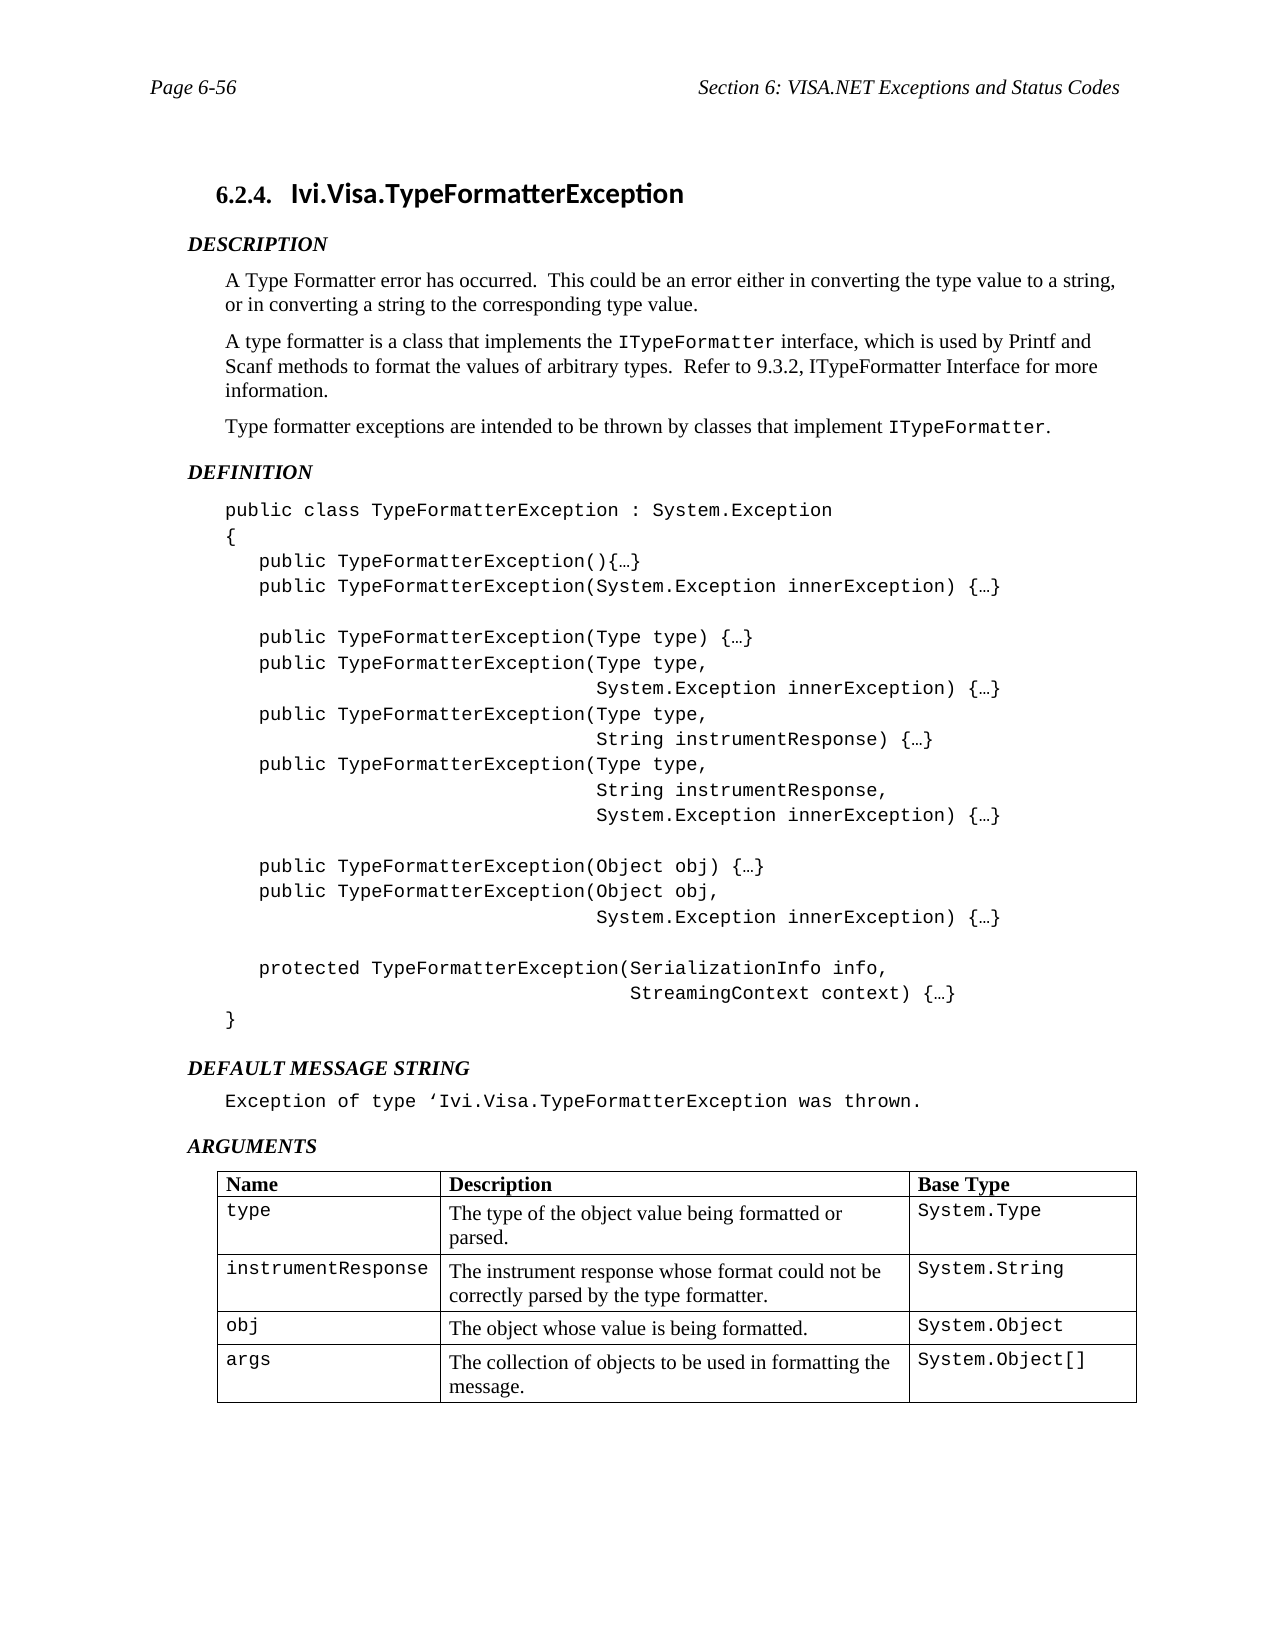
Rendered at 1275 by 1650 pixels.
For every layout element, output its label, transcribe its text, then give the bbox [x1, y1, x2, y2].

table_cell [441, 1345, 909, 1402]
text A Type Formatter error has occurred. This could be an error either in converting the type value to a string, or in converting a string to the corresponding type value. [225, 268, 1125, 316]
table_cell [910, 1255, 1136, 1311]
subtitle Description [187, 231, 1125, 256]
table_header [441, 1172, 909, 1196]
subtitle Arguments [187, 1134, 1125, 1158]
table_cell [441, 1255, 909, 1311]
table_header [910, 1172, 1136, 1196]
subtitle Ivi.Visa.TypeFormatterException [216, 175, 1125, 211]
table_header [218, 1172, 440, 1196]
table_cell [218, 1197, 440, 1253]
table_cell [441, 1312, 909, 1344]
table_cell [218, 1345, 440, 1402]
subtitle Default Message String [187, 1056, 1125, 1080]
subtitle Definition [187, 460, 1125, 484]
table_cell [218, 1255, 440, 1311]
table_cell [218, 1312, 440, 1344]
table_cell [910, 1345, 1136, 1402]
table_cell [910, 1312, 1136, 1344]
text A type formatter is a class that implements the ITypeFormatter interface, which is used by Printf and Scanf methods to format the values of arbitrary types. Refer to 9.3.2, ITypeFormatter Interface for more information. [225, 329, 1125, 402]
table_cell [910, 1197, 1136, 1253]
text Exception of type ‘Ivi.Visa.TypeFormatterException was thrown. [225, 1092, 1125, 1113]
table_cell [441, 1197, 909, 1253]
text Type formatter exceptions are intended to be thrown by classes that implement ITypeFormatter. [225, 414, 1125, 439]
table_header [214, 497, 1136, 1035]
